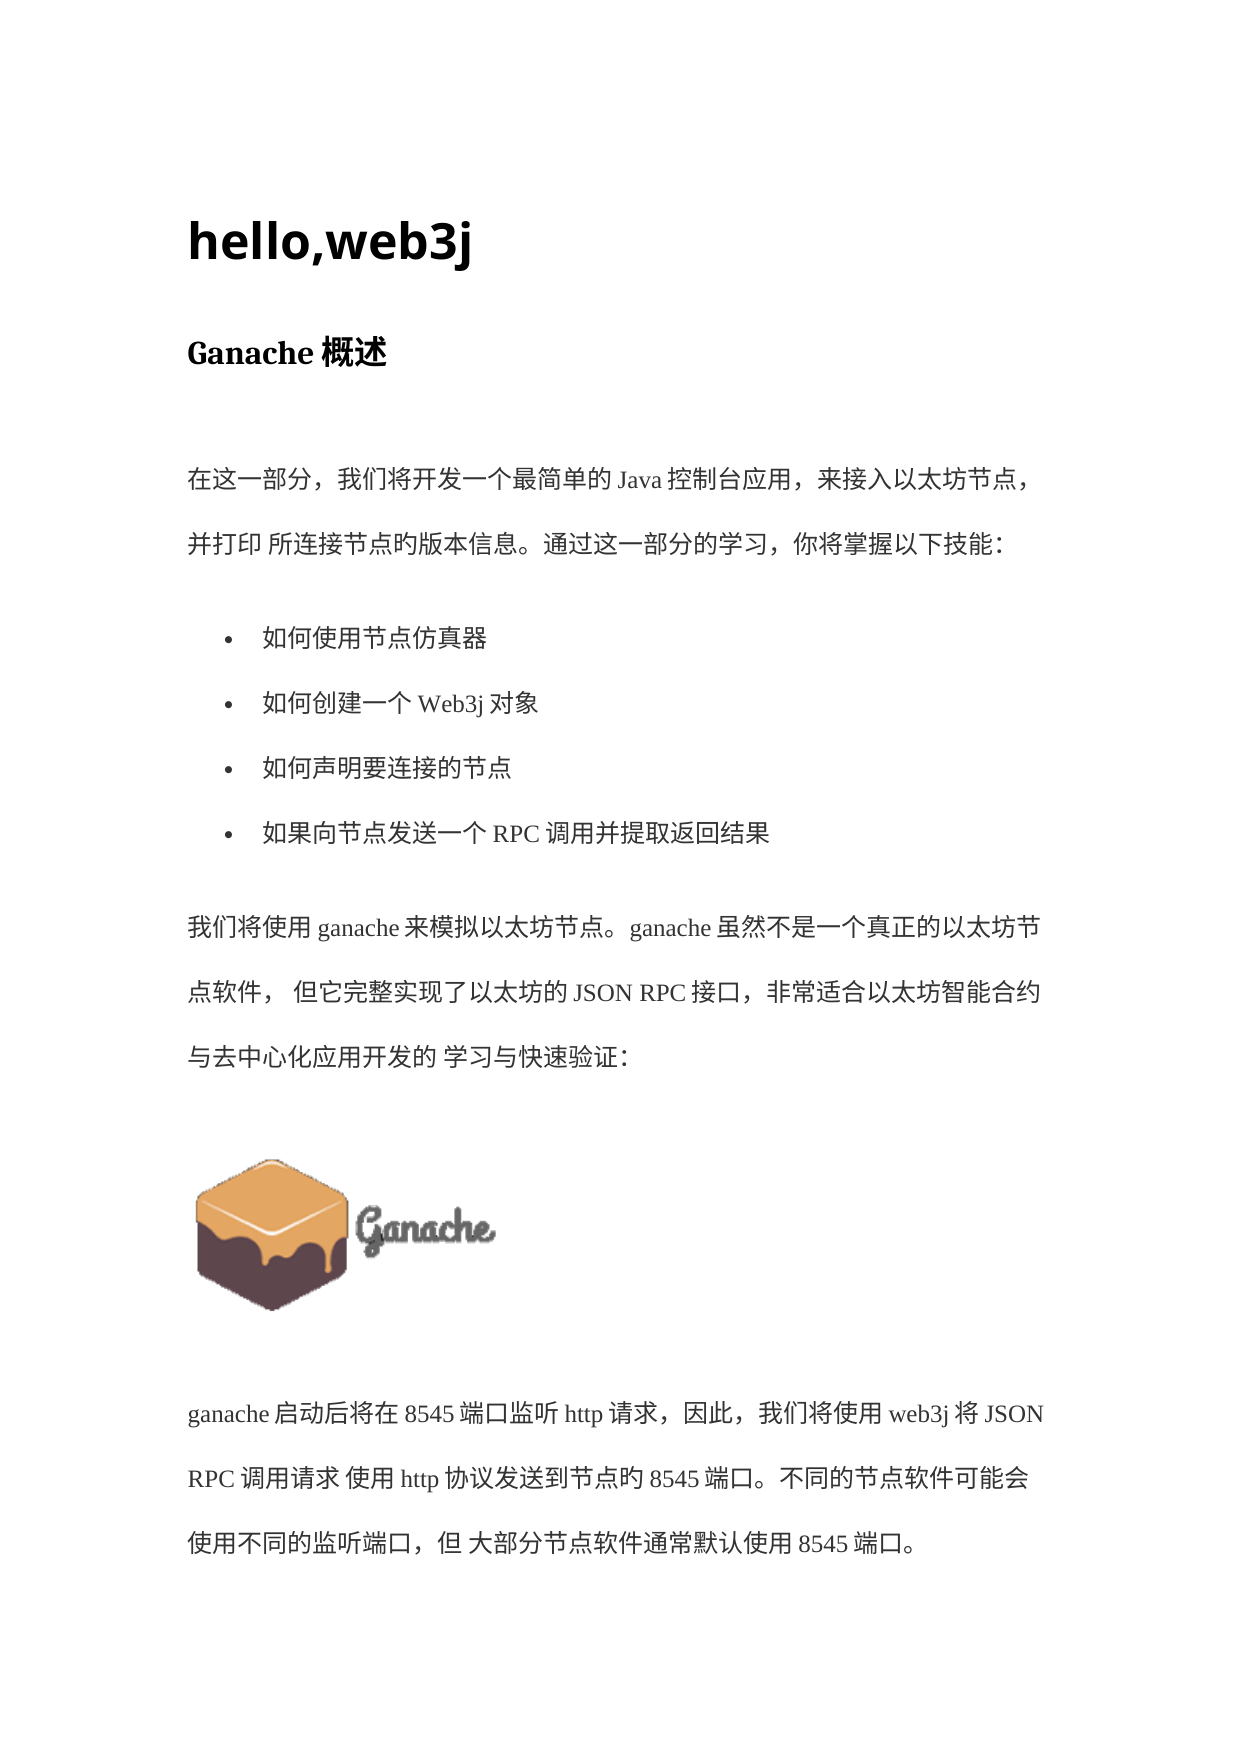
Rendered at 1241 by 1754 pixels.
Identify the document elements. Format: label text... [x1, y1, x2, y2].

list 如何使用节点仿真器 [225, 604, 1053, 669]
picture [187, 1116, 502, 1352]
subtitle Ganache概述 [187, 318, 1053, 383]
list 如何声明要连接的节点 [225, 734, 1053, 799]
list 如果向节点发送一个RPC调用并提取返回结果 [225, 799, 1053, 864]
text ganache启动后将在8545端口监听http请求，因此，我们将使用web3j将JSON RPC调用请求 使用http协议发送到节点旳8545端口。不同的节点软件可能会使用不同的监听端口，但 大部分节点软件通常默认使用8545端口。 [187, 1379, 1053, 1574]
list 如何创建一个Web3j对象 [225, 669, 1053, 734]
text 我们将使用ganache来模拟以太坊节点。ganache虽然不是一个真正的以太坊节点软件， 但它完整实现了以太坊的JSON RPC接口，非常适合以太坊智能合约与去中心化应用开发的 学习与快速验证： [187, 893, 1053, 1088]
subtitle hello,web3j [187, 191, 1053, 289]
text 在这一部分，我们将开发一个最简单的Java控制台应用，来接入以太坊节点，并打印 所连接节点旳版本信息。通过这一部分的学习，你将掌握以下技能： [187, 445, 1053, 575]
